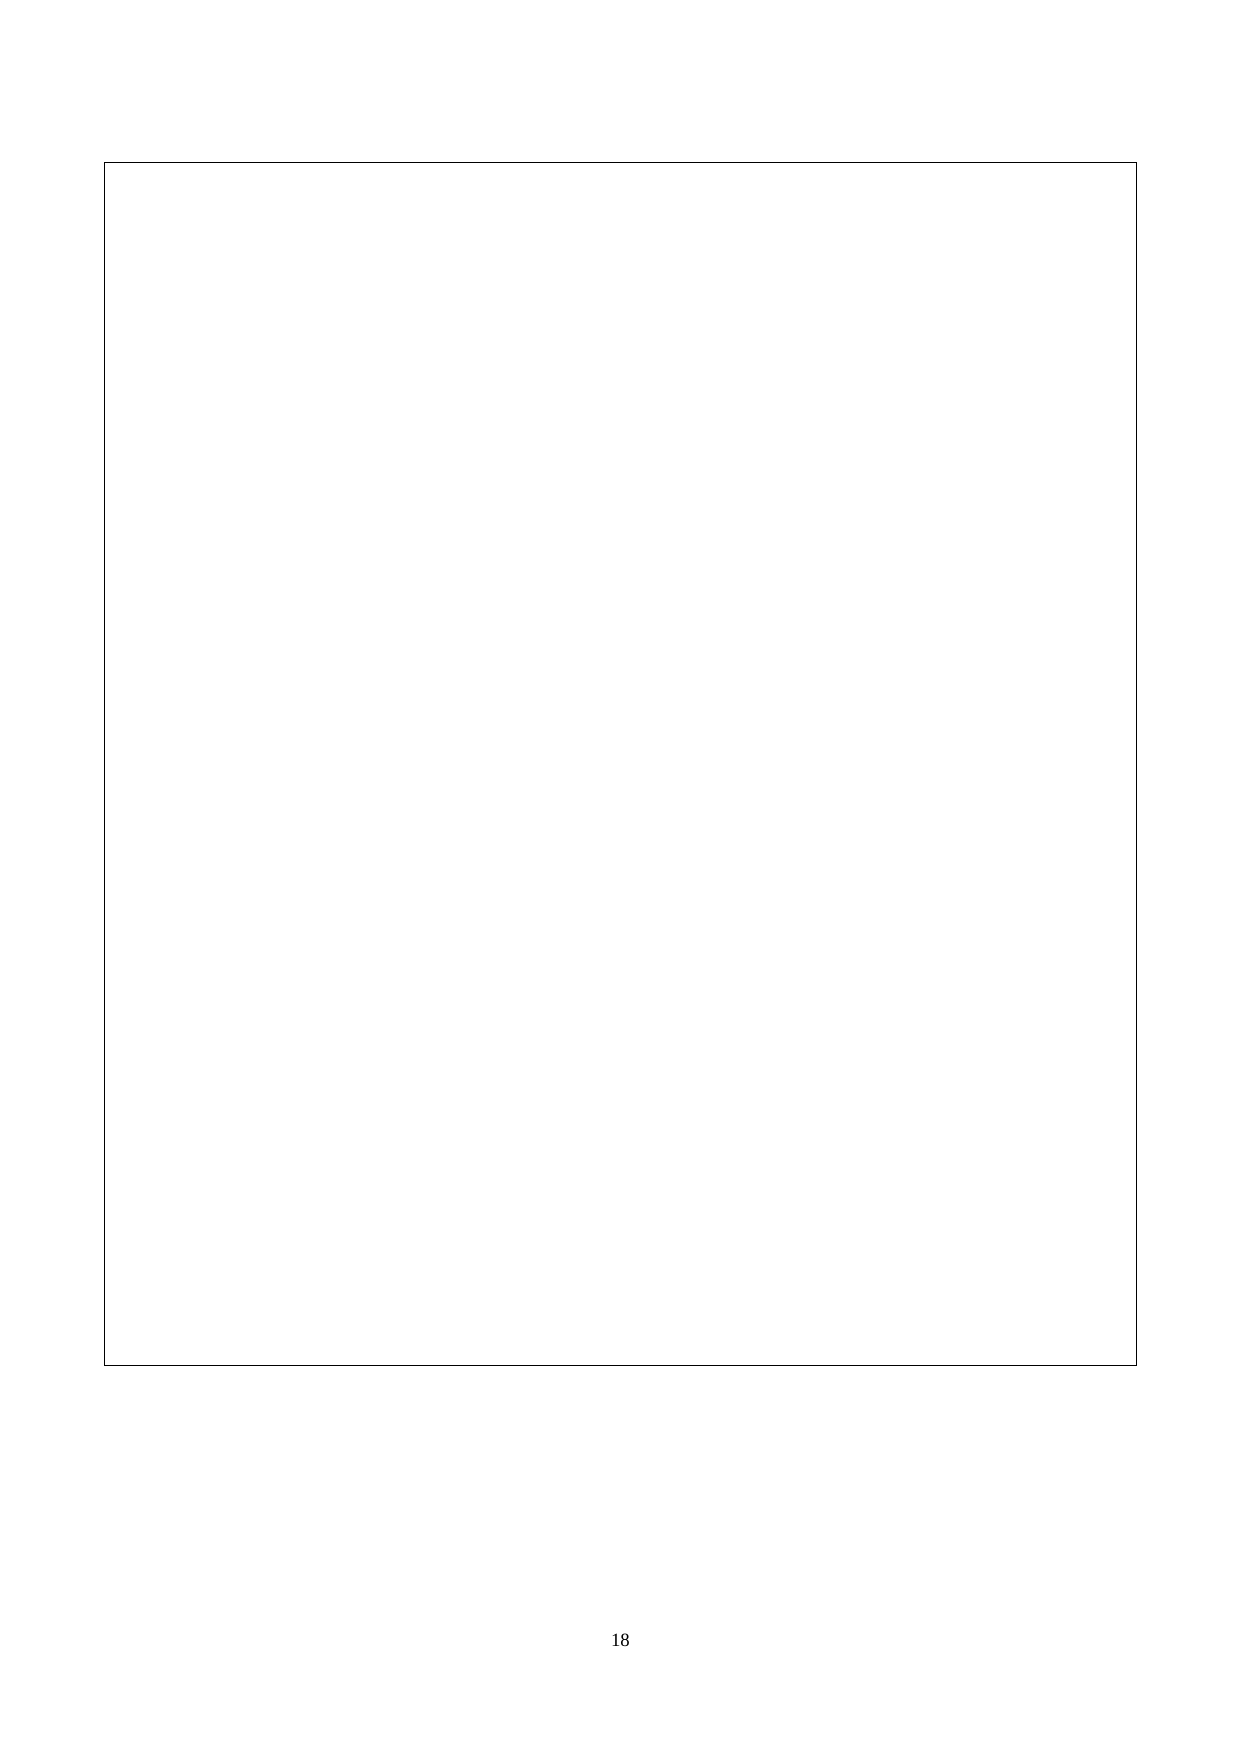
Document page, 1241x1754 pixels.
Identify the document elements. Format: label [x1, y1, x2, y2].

table_header [105, 163, 1136, 1365]
